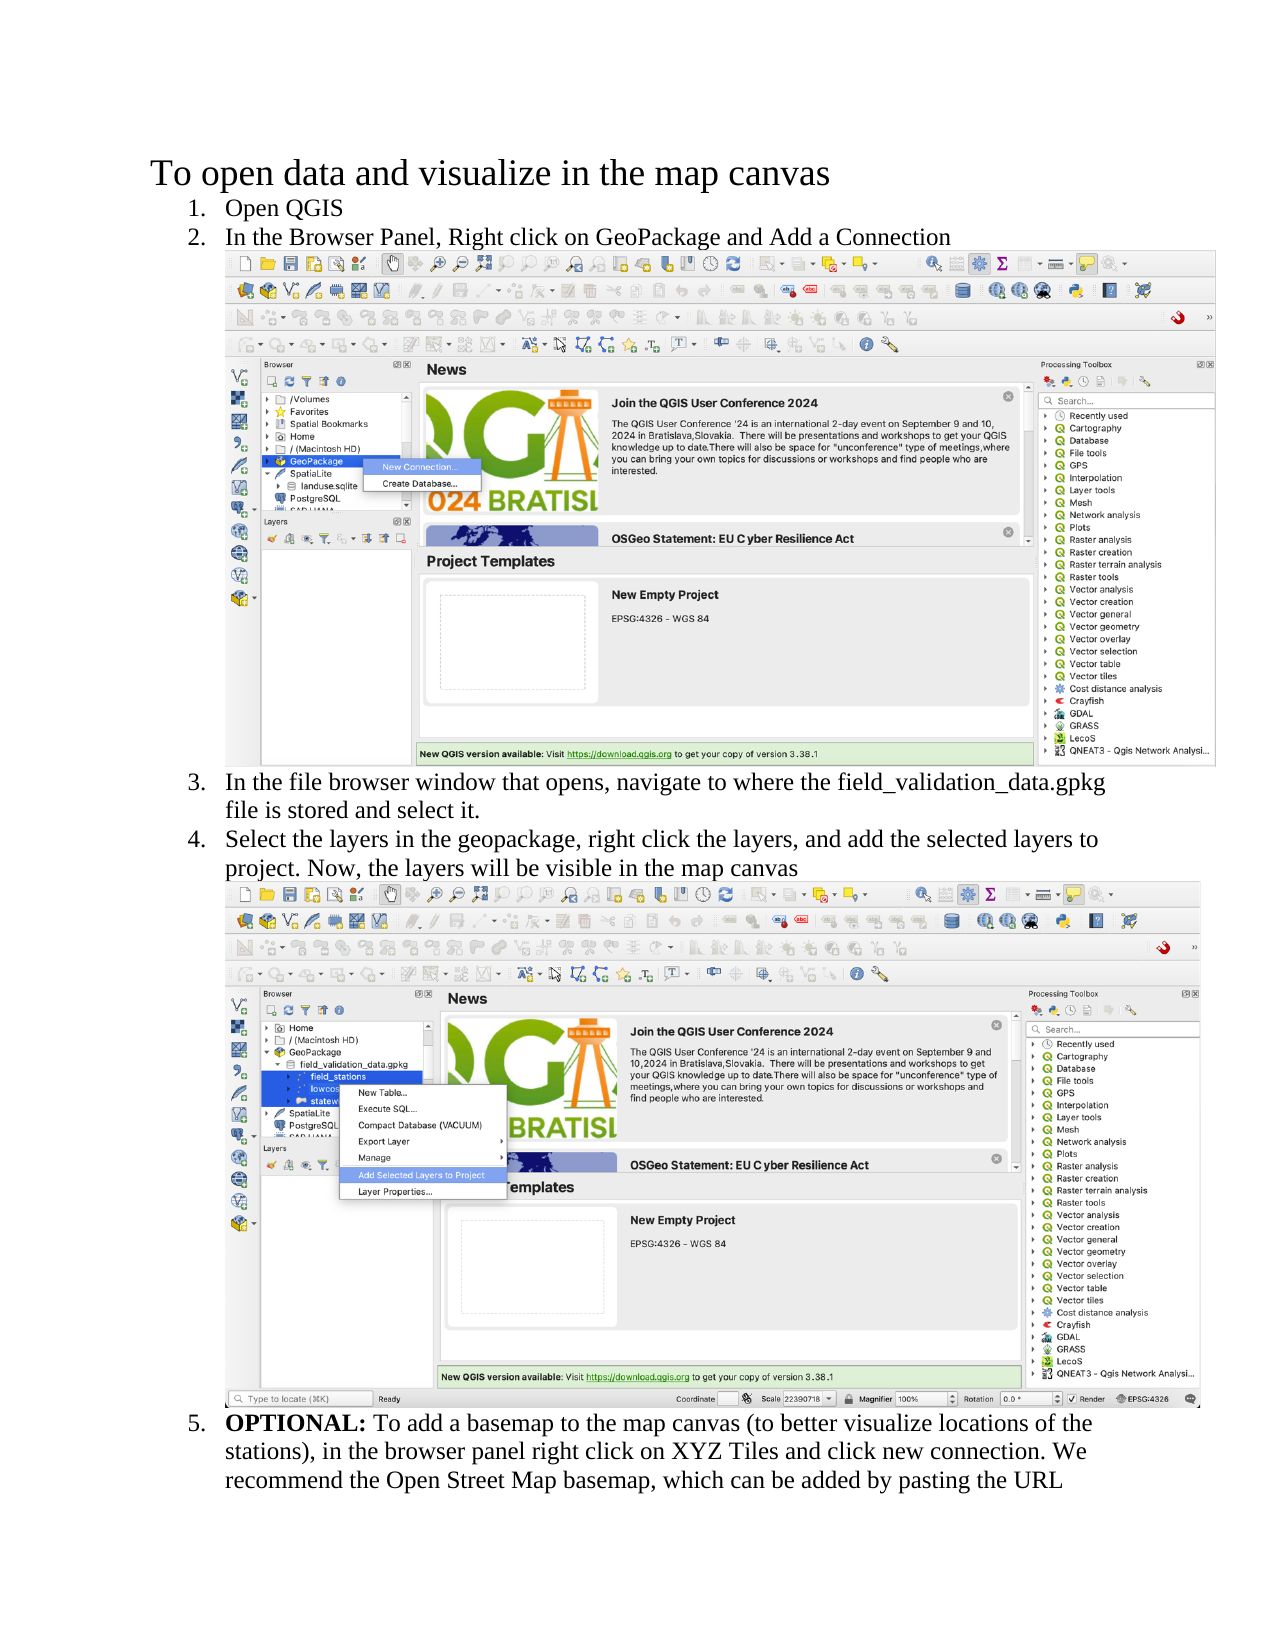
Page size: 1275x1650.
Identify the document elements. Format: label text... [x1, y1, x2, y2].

picture [225, 250, 1216, 767]
list Open QGIS [187, 193, 1125, 222]
list In the file browser window that opens, navigate to where the field_validation_data.gpkg file is stored and select it. [187, 767, 1125, 824]
picture [225, 881, 1200, 1408]
text To open data and visualize in the map canvas [150, 150, 1125, 193]
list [187, 1408, 1125, 1494]
